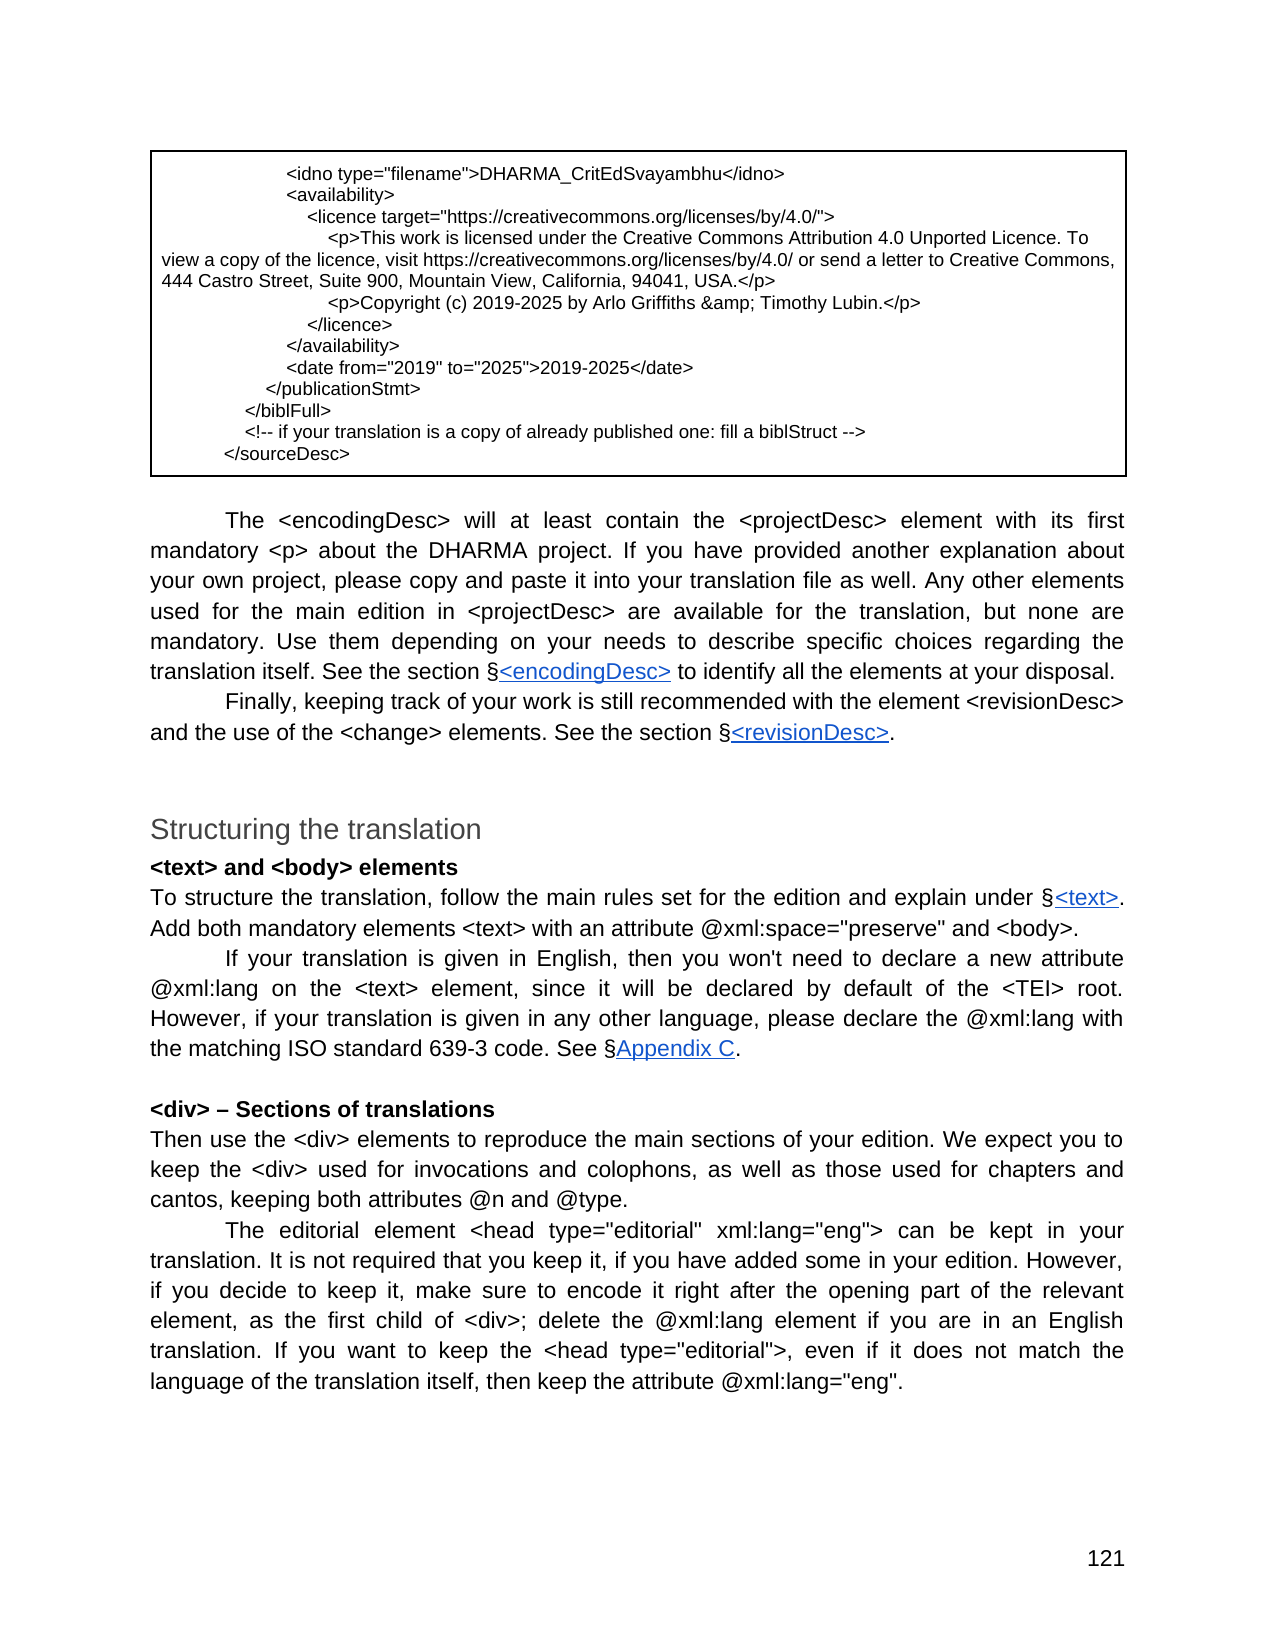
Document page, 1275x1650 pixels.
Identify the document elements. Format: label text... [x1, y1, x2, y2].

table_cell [152, 152, 1125, 475]
text To structure the translation, follow the main rules set for the edition and explain under §<text>. Add both mandatory elements <text> with an attribute @xml:space="preserve" and <body>. [150, 884, 1125, 941]
text Finally, keeping track of your work is still recommended with the element <revisionDesc> and the use of the <change> elements. See the section §<revisionDesc>. [150, 688, 1125, 745]
text Then use the <div> elements to reproduce the main sections of your edition. We expect you to keep the <div> used for invocations and colophons, as well as those used for chapters and cantos, keeping both attributes @n and @type. [150, 1126, 1125, 1213]
subtitle <text> and <body> elements [150, 854, 1125, 881]
subtitle Structuring the translation [150, 812, 1125, 846]
text The <encodingDesc> will at least contain the <projectDesc> element with its first mandatory <p> about the DHARMA project. If you have provided another explanation about your own project, please copy and paste it into your translation file as well. Any other elements used for the main edition in <projectDesc> are available for the translation, but none are mandatory. Use them depending on your needs to describe specific choices regarding the translation itself. See the section §<encodingDesc> to identify all the elements at your disposal. [150, 507, 1125, 684]
text The editorial element <head type="editorial" xml:lang="eng"> can be kept in your translation. It is not required that you keep it, if you have added some in your edition. However, if you decide to keep it, make sure to encode it right after the opening part of the relevant element, as the first child of <div>; delete the @xml:lang element if you are in an English translation. If you want to keep the <head type="editorial">, even if it does not match the language of the translation itself, then keep the attribute @xml:lang="eng". [150, 1217, 1125, 1394]
text If your translation is given in English, then you won't need to declare a new attribute @xml:lang on the <text> element, since it will be declared by default of the <TEI> root. However, if your translation is given in any other language, please declare the @xml:lang with the matching ISO standard 639-3 code. See §Appendix C. [150, 945, 1125, 1062]
subtitle <div> – Sections of translations [150, 1096, 1125, 1122]
